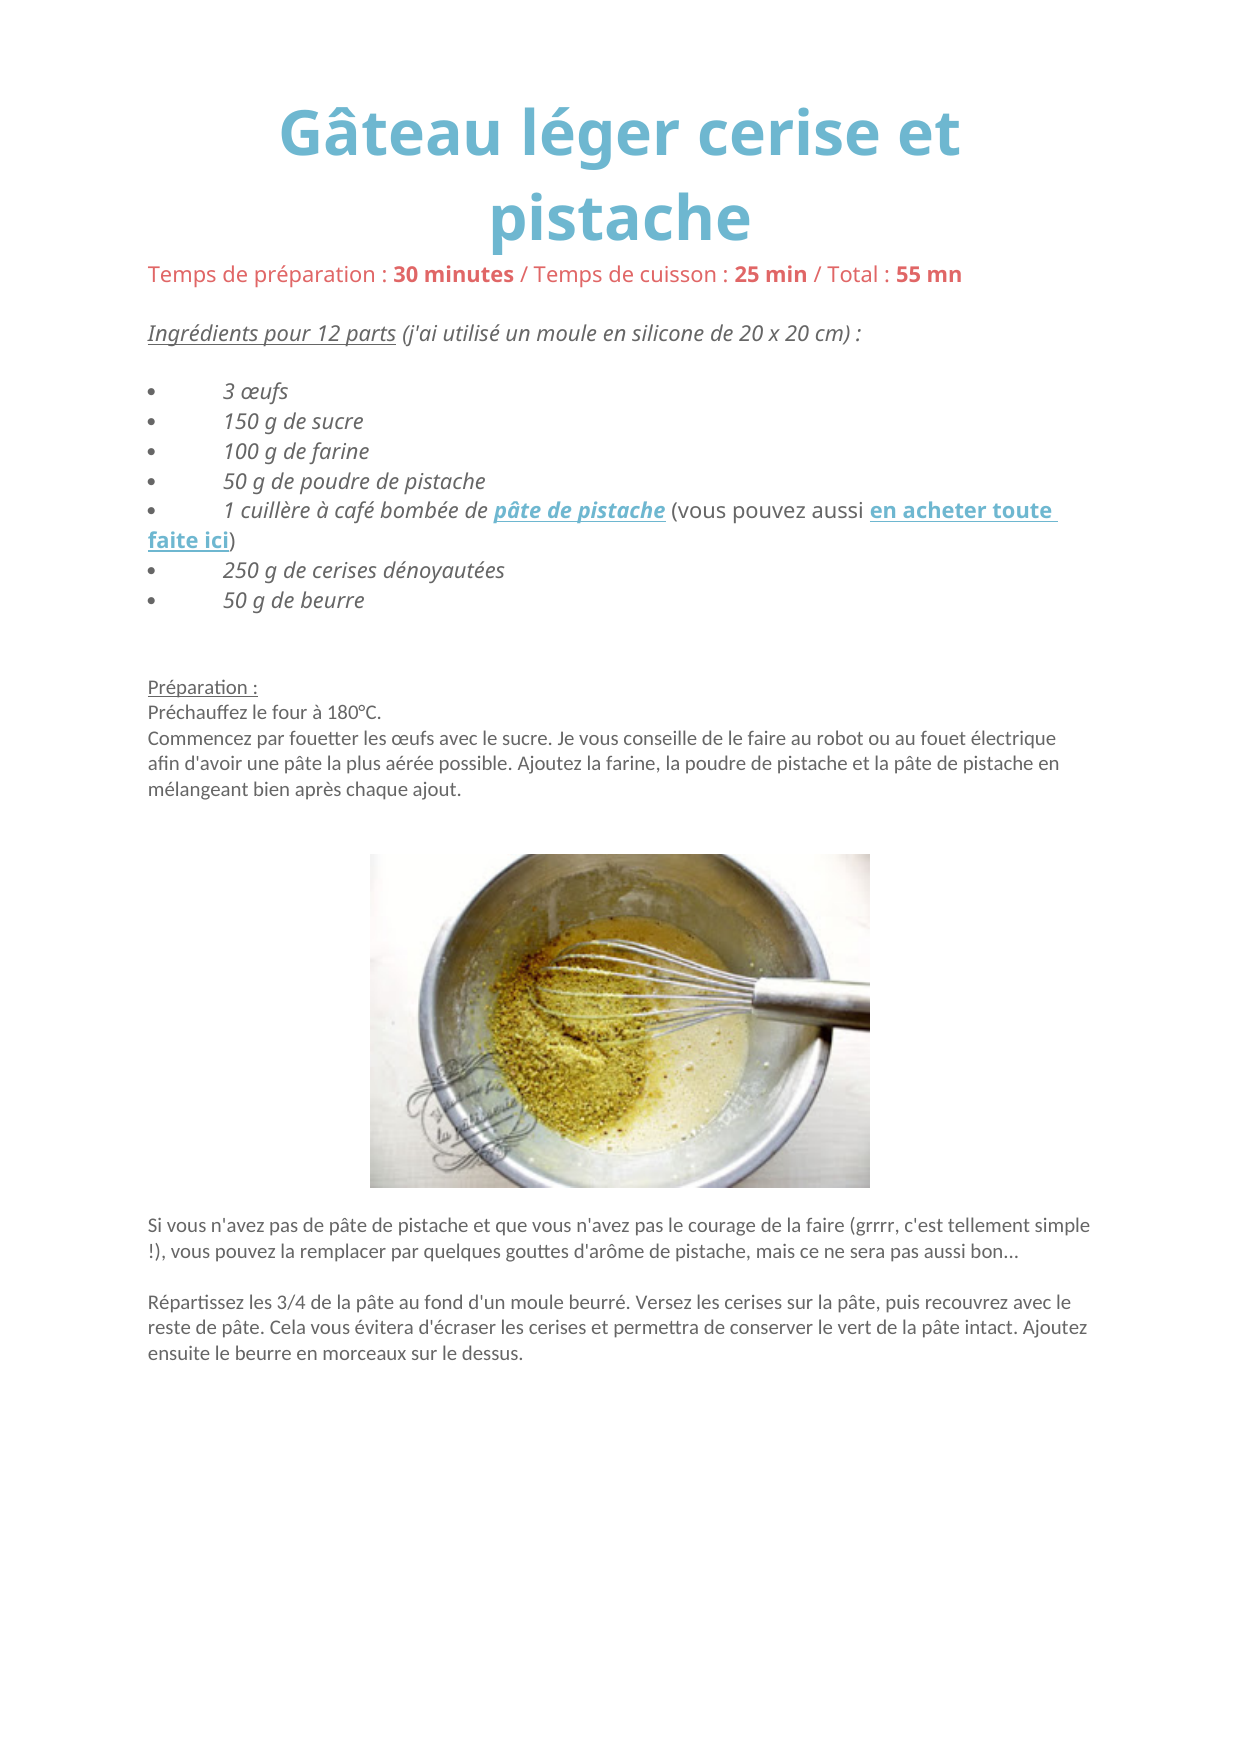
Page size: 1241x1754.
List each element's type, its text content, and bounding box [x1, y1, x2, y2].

list 250 g de cerises dénoyautées [148, 555, 1093, 585]
list 150 g de sucre [148, 406, 1093, 436]
picture [370, 854, 870, 1188]
list 100 g de farine [148, 436, 1093, 466]
list 50 g de beurre [148, 585, 1093, 614]
text Temps de préparation : 30 minutes / Temps de cuisson : 25 min / Total : 55 mn Ingrédients pour 12 parts (j'ai utilisé un moule en silicone de 20 x 20 cm) : [148, 259, 1093, 376]
list 50 g de poudre de pistache [148, 466, 1093, 495]
text Si vous n'avez pas de pâte de pistache et que vous n'avez pas le courage de la faire (grrrr, c'est tellement simple !), vous pouvez la remplacer par quelques gouttes d'arôme de pistache, mais ce ne sera pas aussi bon... Répartissez les 3/4 de la pâte au fond d'un moule beurré. Versez les cerises sur la pâte, puis recouvrez avec le reste de pâte. Cela vous évitera d'écraser les cerises et permettra de conserver le vert de la pâte intact. Ajoutez ensuite le beurre en morceaux sur le dessus. [148, 1187, 1093, 1418]
text Préparation : Préchauffez le four à 180°C. Commencez par fouetter les œufs avec le sucre. Je vous conseille de le faire au robot ou au fouet électrique afin d'avoir une pâte la plus aérée possible. Ajoutez la farine, la poudre de pistache et la pâte de pistache en mélangeant bien après chaque ajout. [148, 614, 1093, 855]
list 3 œufs [148, 376, 1093, 406]
text Gâteau léger cerise et pistache [148, 89, 1093, 259]
list 1 cuillère à café bombée de pâte de pistache (vous pouvez aussi en acheter toute faite ici) [148, 495, 1093, 555]
